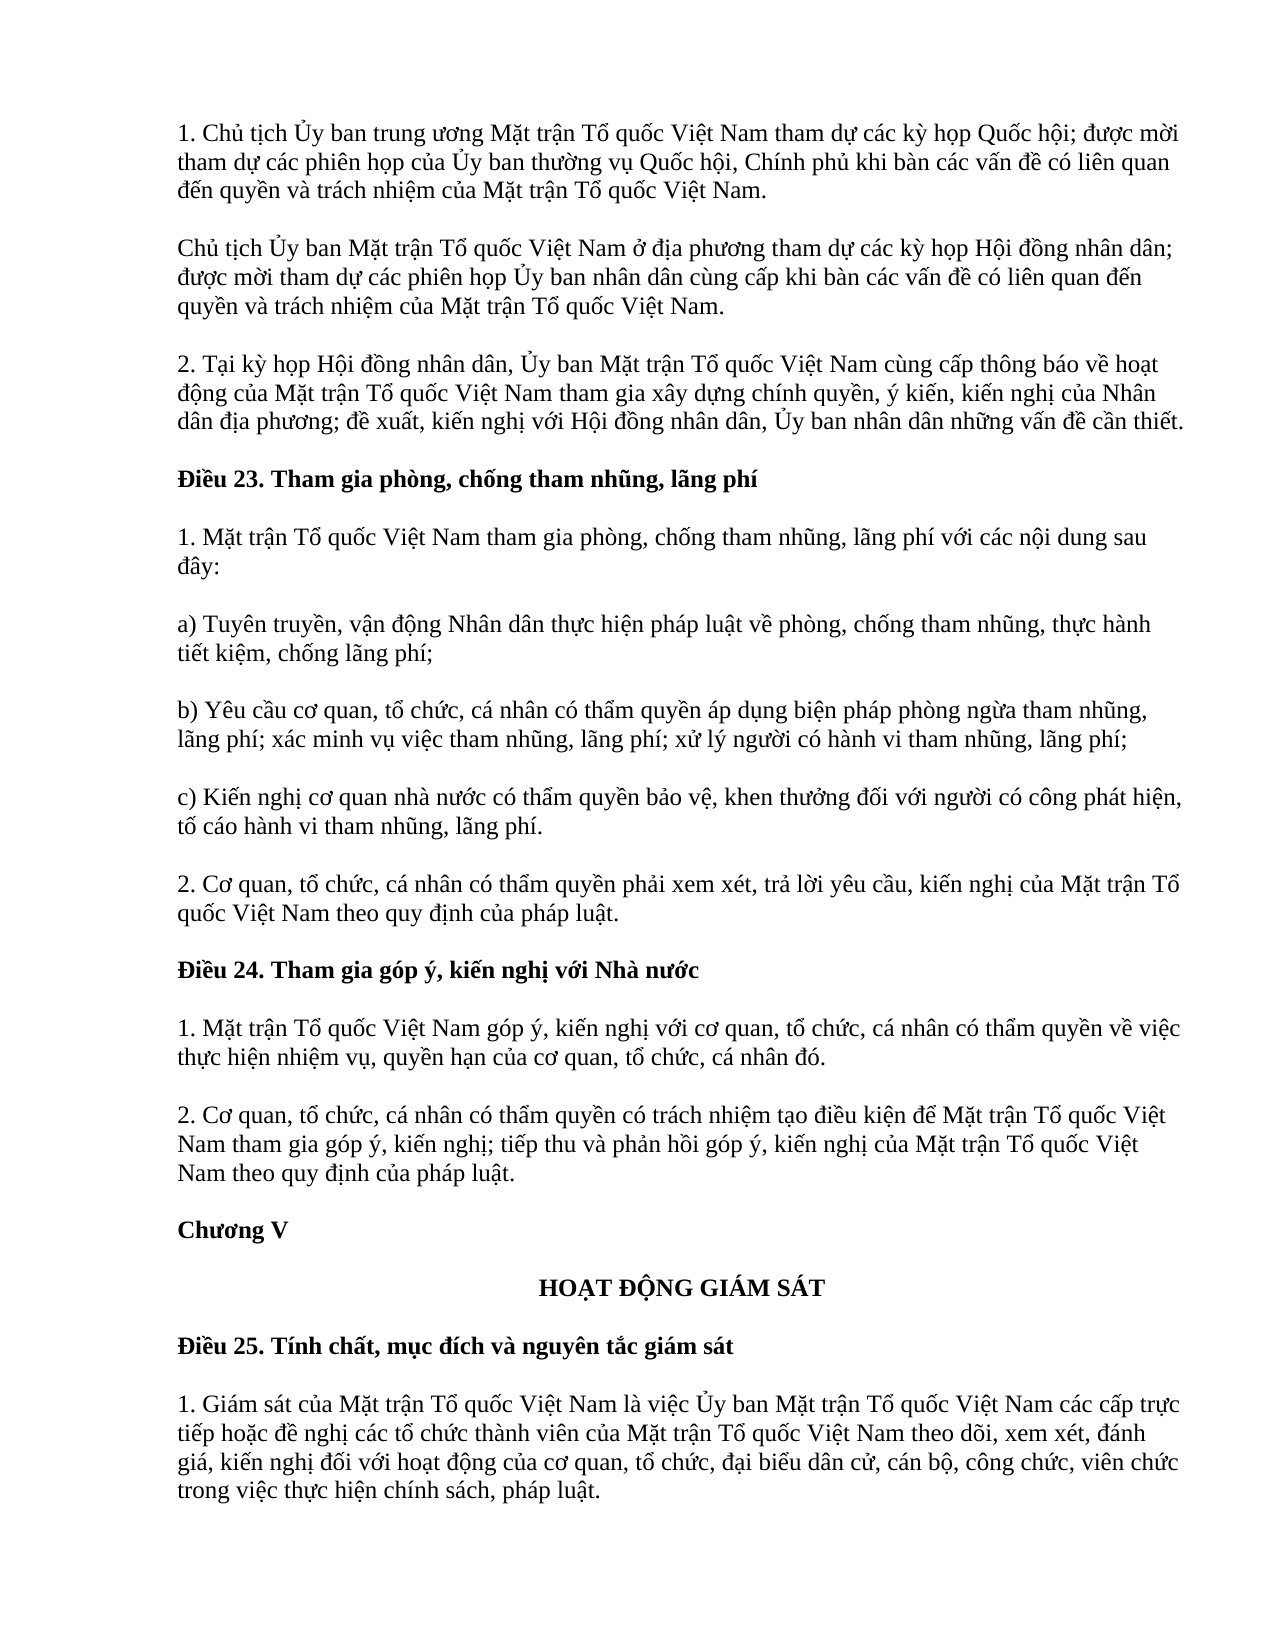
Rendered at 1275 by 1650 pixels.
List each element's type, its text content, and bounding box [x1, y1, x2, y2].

text 1. Mặt trận Tổ quốc Việt Nam tham gia phòng, chống tham nhũng, lãng phí với các nội dung sau đây: [177, 522, 1186, 580]
text Điều 24. Tham gia góp ý, kiến nghị với Nhà nước [177, 956, 555, 984]
text Chủ tịch Ủy ban Mặt trận Tổ quốc Việt Nam ở địa phương tham dự các kỳ họp Hội đồng nhân dân; được mời tham dự các phiên họp Ủy ban nhân dân cùng cấp khi bàn các vấn đề có liên quan đến quyền và trách nhiệm của Mặt trận Tổ quốc Việt Nam. [177, 233, 1186, 320]
text b) Yêu cầu cơ quan, tổ chức, cá nhân có thẩm quyền áp dụng biện pháp phòng ngừa tham nhũng, lãng phí; xác minh vụ việc tham nhũng, lãng phí; xử lý người có hành vi tham nhũng, lãng phí; [177, 696, 1186, 753]
text HOẠT ĐỘNG GIÁM SÁT [177, 1273, 1186, 1302]
text c) Kiến nghị cơ quan nhà nước có thẩm quyền bảo vệ, khen thưởng đối với người có công phát hiện, tố cáo hành vi tham nhũng, lãng phí. [177, 782, 1186, 840]
text Điều 23. Tham gia phòng, chống tham nhũng, lãng phí [177, 464, 1186, 493]
text 1. Giám sát của Mặt trận Tổ quốc Việt Nam là việc Ủy ban Mặt trận Tổ quốc Việt Nam các cấp trực tiếp hoặc đề nghị các tổ chức thành viên của Mặt trận Tổ quốc Việt Nam theo dõi, xem xét, đánh giá, kiến nghị đối với hoạt động của cơ quan, tổ chức, đại biểu dân cử, cán bộ, công chức, viên chức trong việc thực hiện chính sách, pháp luật. [177, 1389, 1186, 1504]
text Chương V [177, 1216, 1186, 1244]
text 2. Cơ quan, tổ chức, cá nhân có thẩm quyền phải xem xét, trả lời yêu cầu, kiến nghị của Mặt trận Tổ quốc Việt Nam theo quy định của pháp luật. [177, 869, 1186, 926]
text Điều 24. Tham gia góp ý, kiến nghị với Nhà nước [588, 956, 1186, 984]
text 1. Chủ tịch Ủy ban trung ương Mặt trận Tổ quốc Việt Nam tham dự các kỳ họp Quốc hội; được mời tham dự các phiên họp của Ủy ban thường vụ Quốc hội, Chính phủ khi bàn các vấn đề có liên quan đến quyền và trách nhiệm của Mặt trận Tổ quốc Việt Nam. [177, 118, 1186, 204]
text 1. Mặt trận Tổ quốc Việt Nam góp ý, kiến nghị với cơ quan, tổ chức, cá nhân có thẩm quyền về việc thực hiện nhiệm vụ, quyền hạn của cơ quan, tổ chức, cá nhân đó. [177, 1013, 1186, 1071]
text 2. Cơ quan, tổ chức, cá nhân có thẩm quyền có trách nhiệm tạo điều kiện để Mặt trận Tổ quốc Việt Nam tham gia góp ý, kiến nghị; tiếp thu và phản hồi góp ý, kiến nghị của Mặt trận Tổ quốc Việt Nam theo quy định của pháp luật. [177, 1100, 1186, 1186]
text a) Tuyên truyền, vận động Nhân dân thực hiện pháp luật về phòng, chống tham nhũng, thực hành tiết kiệm, chống lãng phí; [177, 609, 1186, 666]
text 2. Tại kỳ họp Hội đồng nhân dân, Ủy ban Mặt trận Tổ quốc Việt Nam cùng cấp thông báo về hoạt động của Mặt trận Tổ quốc Việt Nam tham gia xây dựng chính quyền, ý kiến, kiến nghị của Nhân dân địa phương; đề xuất, kiến nghị với Hội đồng nhân dân, Ủy ban nhân dân những vấn đề cần thiết. [177, 349, 1186, 435]
text Điều 25. Tính chất, mục đích và nguyên tắc giám sát [177, 1331, 1186, 1360]
